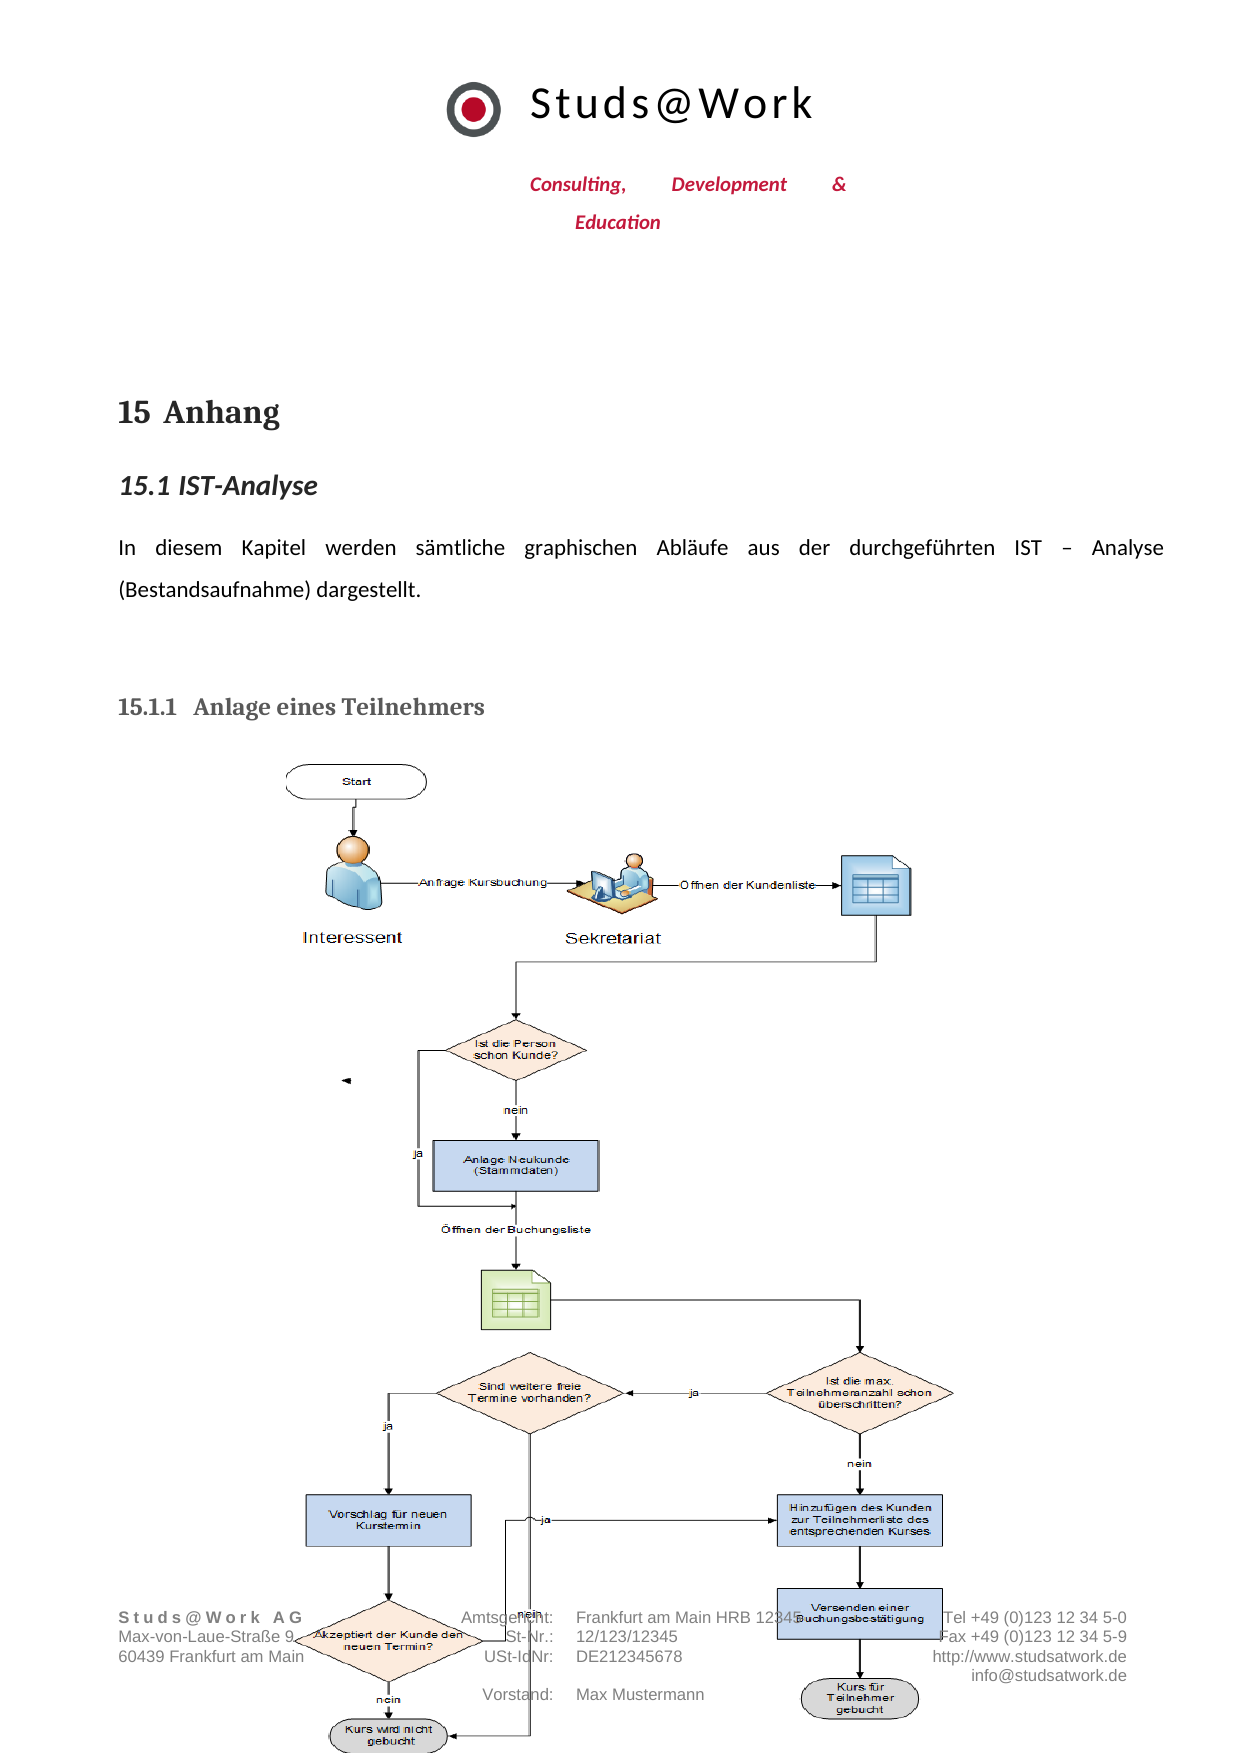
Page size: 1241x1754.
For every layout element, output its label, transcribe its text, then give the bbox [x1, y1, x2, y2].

subtitle IST-Analyse [118, 467, 1166, 503]
subtitle Anlage eines Teilnehmers [118, 692, 1166, 721]
picture [435, 73, 508, 145]
subtitle Anhang [118, 393, 1166, 431]
picture [284, 763, 953, 1751]
text In diesem Kapitel werden sämtliche graphischen Abläufe aus der durchgeführten IST – Analyse (Bestandsaufnahme) dargestellt. [118, 533, 1166, 603]
